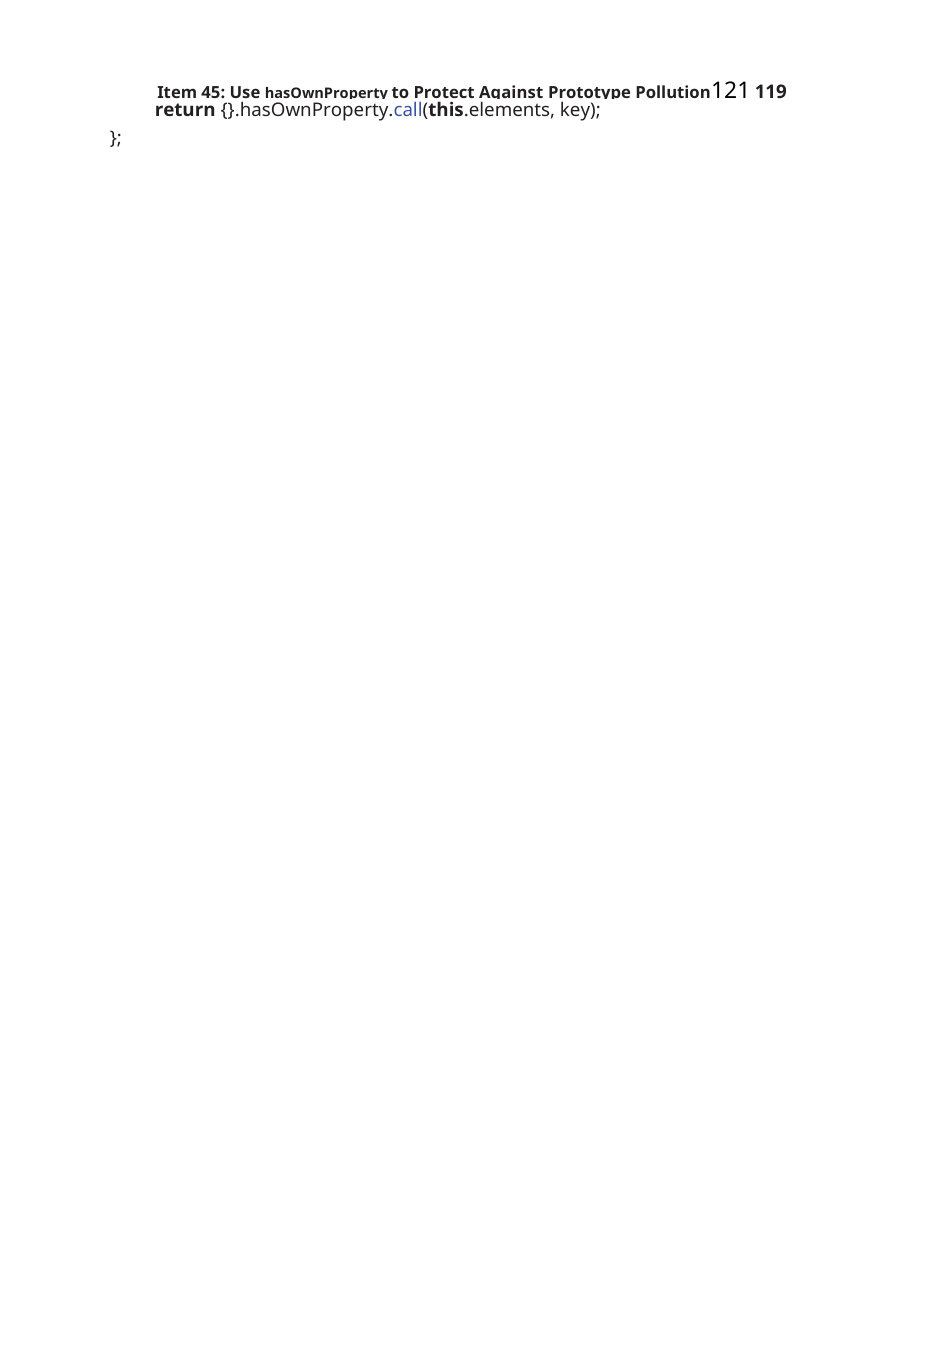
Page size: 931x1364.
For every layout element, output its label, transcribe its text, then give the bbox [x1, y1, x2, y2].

text }; [109, 124, 911, 150]
text return {}.hasOwnProperty.call(this.elements, key); [154, 96, 911, 121]
